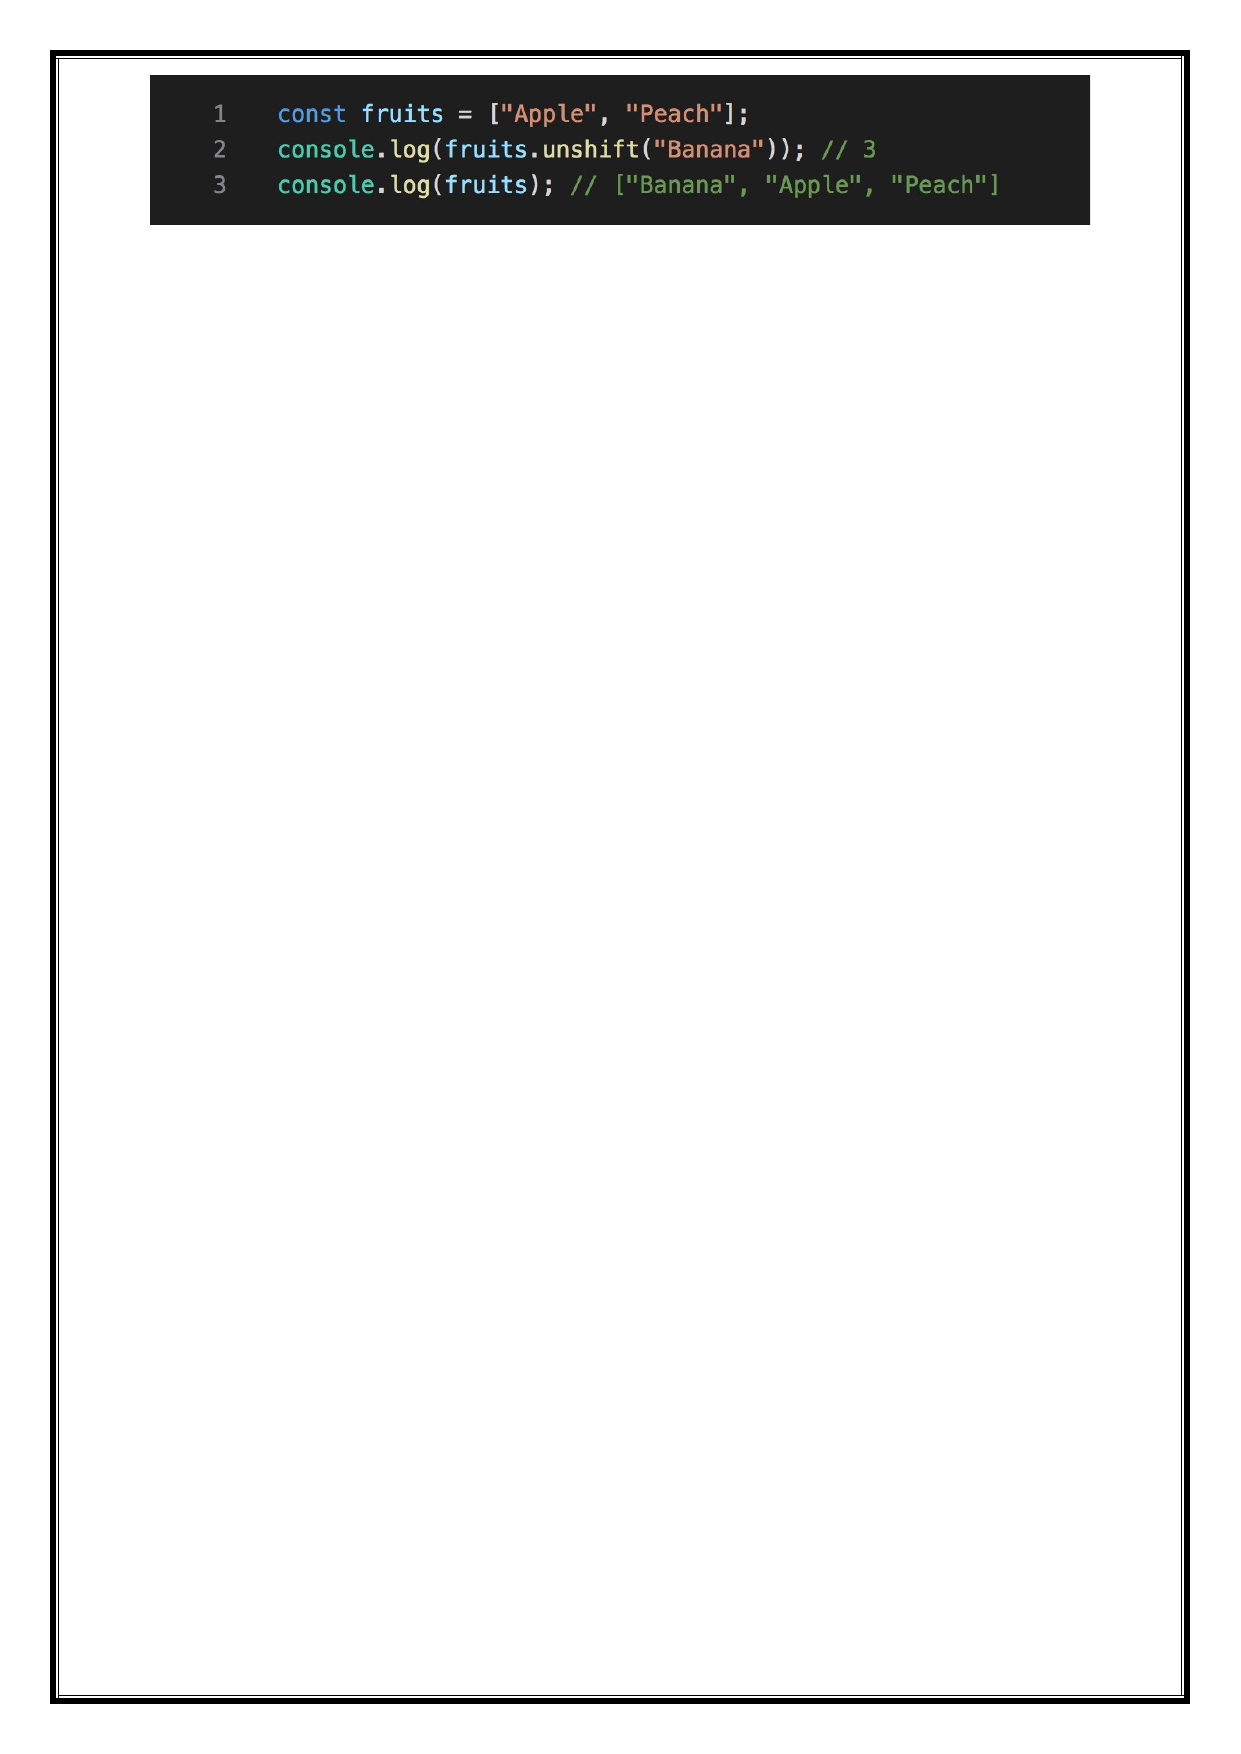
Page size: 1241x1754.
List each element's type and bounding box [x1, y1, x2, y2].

picture [150, 75, 1091, 225]
